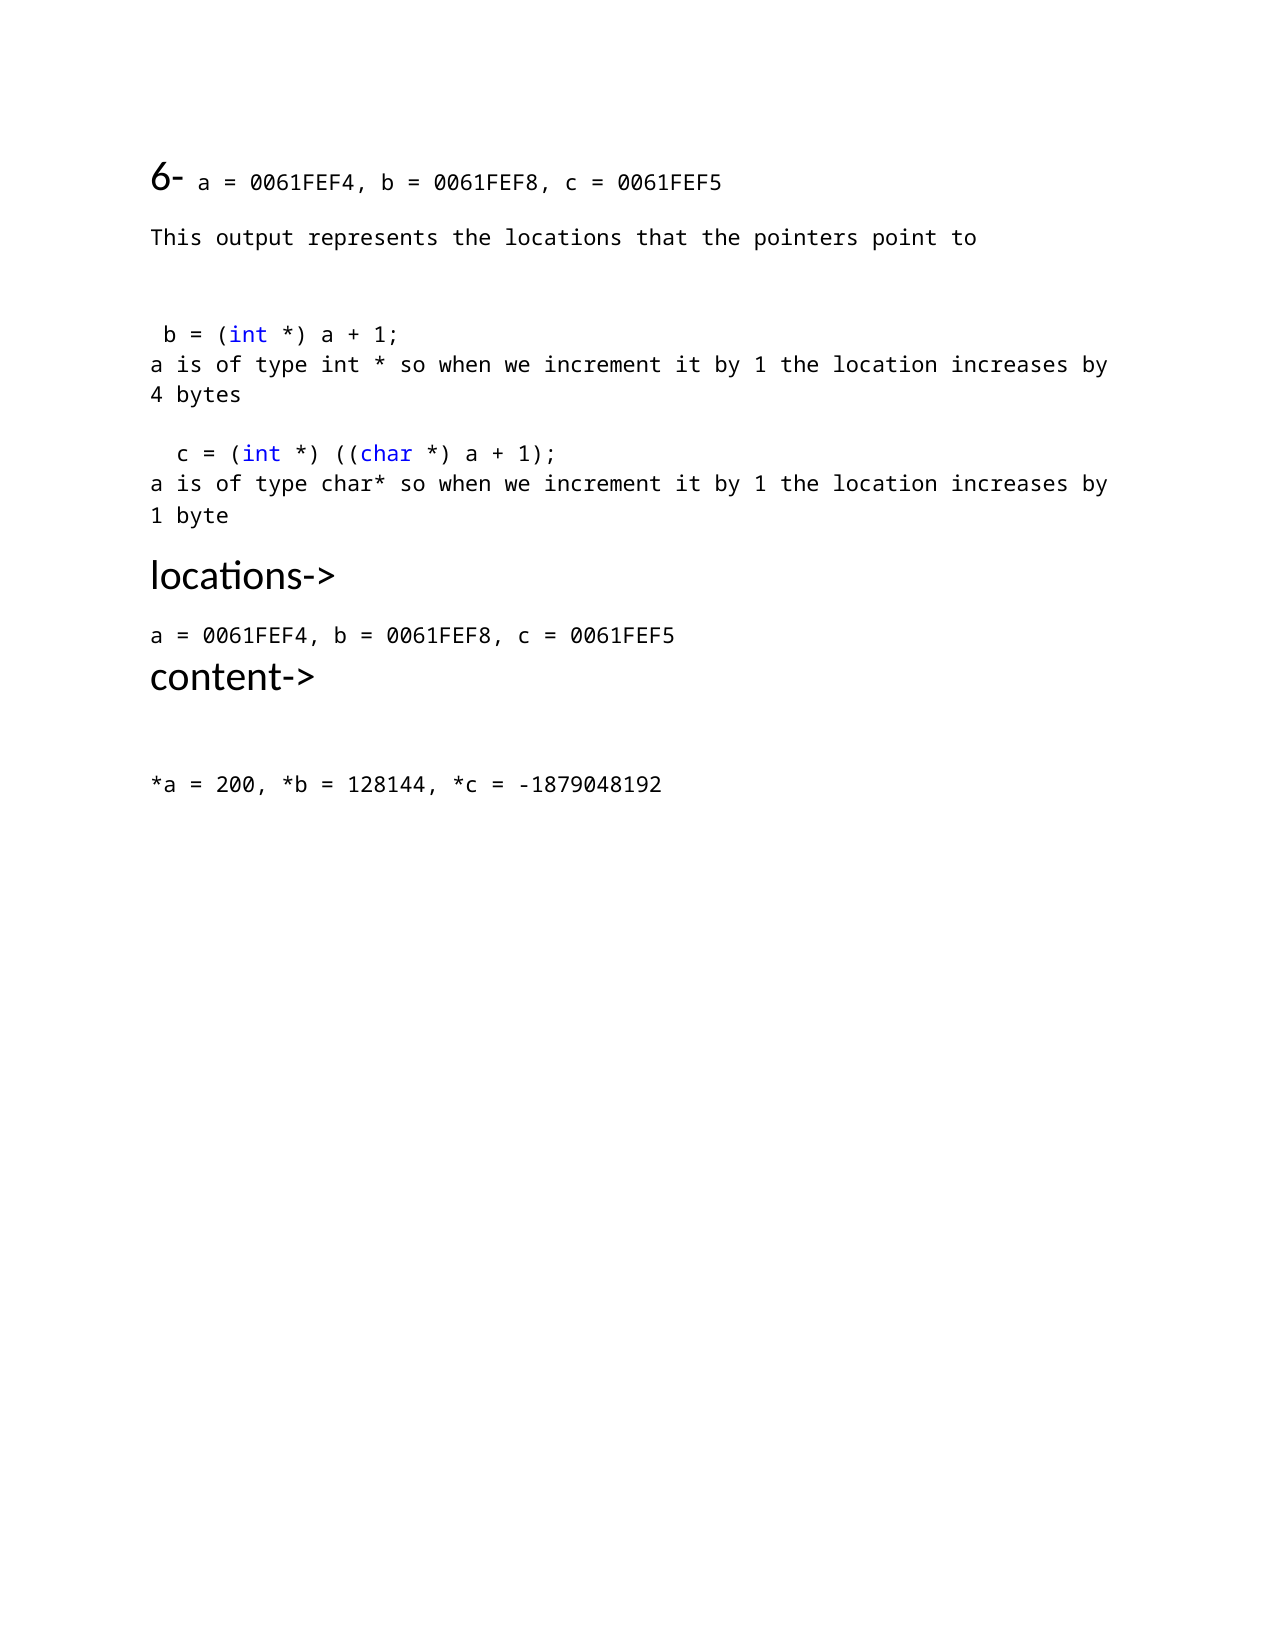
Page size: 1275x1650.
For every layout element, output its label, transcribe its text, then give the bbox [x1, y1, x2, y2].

text content-> [150, 650, 1125, 701]
text a is of type int * so when we increment it by 1 the location increases by [150, 349, 1125, 379]
text 4 bytes [150, 379, 1125, 408]
text b = (int *) a + 1; [150, 319, 1125, 349]
text c = (int *) ((char *) a + 1); [150, 438, 1125, 468]
text a = 0061FEF4, b = 0061FEF8, c = 0061FEF5 [150, 620, 1125, 650]
text a is of type char* so when we increment it by 1 the location increases by 1 byte [150, 468, 1125, 530]
text This output represents the locations that the pointers point to [150, 222, 1125, 251]
text locations-> [150, 549, 1125, 600]
text 6- a = 0061FEF4, b = 0061FEF8, c = 0061FEF5 [150, 150, 1125, 201]
text *a = 200, *b = 128144, *c = -1879048192 [150, 769, 1125, 798]
